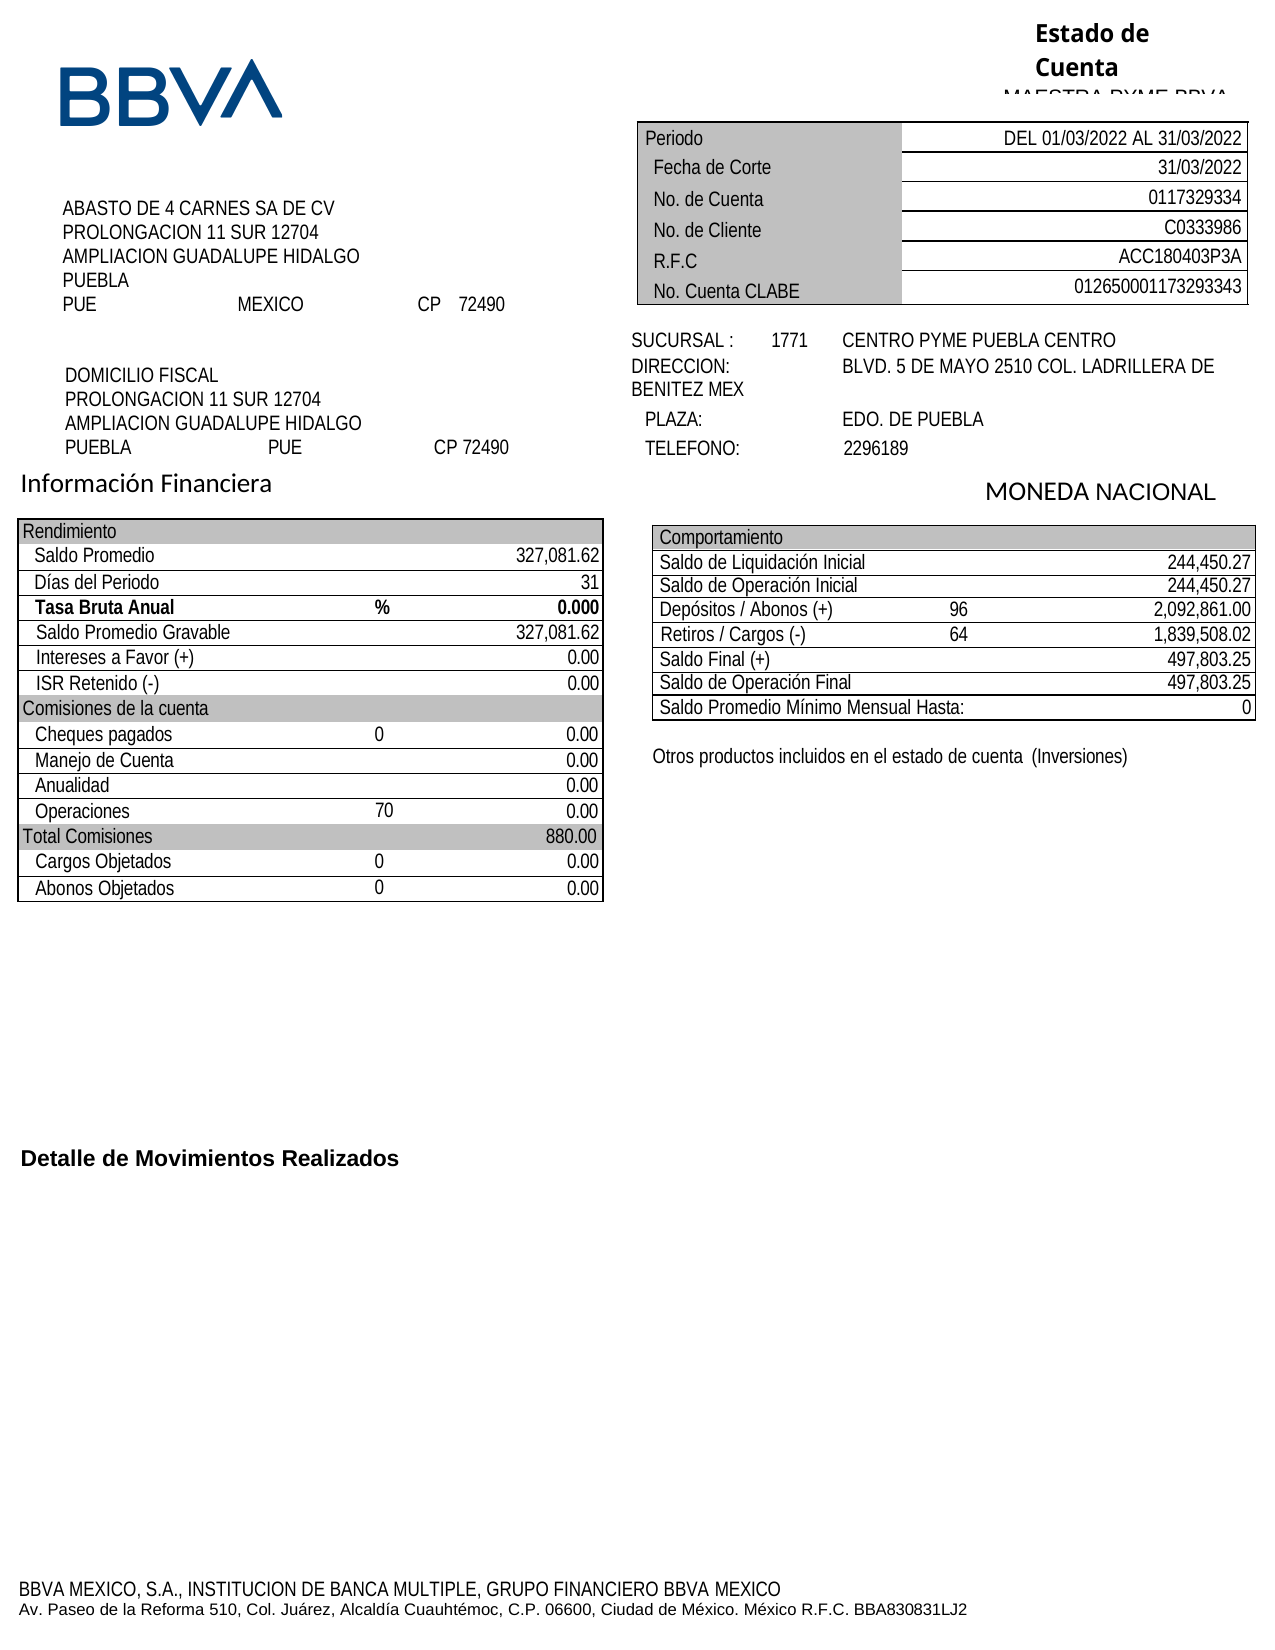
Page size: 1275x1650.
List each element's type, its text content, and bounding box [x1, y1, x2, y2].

table_cell Días del Periodo [19, 571, 453, 595]
text Detalle de Movimientos Realizados [20, 1144, 607, 1171]
text PUE MEXICO CP 72490 [62, 292, 607, 316]
table_cell 0.00 [453, 799, 602, 823]
text ABASTO DE 4 CARNES SA DE CV PROLONGACION 11 SUR 12704 AMPLIACION GUADALUPE HIDALGO PUEBLA [62, 196, 362, 292]
table_cell 497,803.25 [1059, 648, 1255, 672]
table_cell Saldo Final (+) [653, 648, 1059, 672]
table_cell Cargos Objetados 0 [19, 850, 453, 876]
title Información Financiera [20, 466, 607, 499]
table_cell Saldo Promedio [19, 544, 453, 570]
table_cell Tasa Bruta Anual % [19, 596, 453, 620]
table_cell 0.00 [453, 671, 602, 695]
text DOMICILIO FISCAL PROLONGACION 11 SUR 12704 AMPLIACION GUADALUPE HIDALGO [65, 363, 362, 435]
table_cell 880.00 [453, 824, 602, 850]
table_cell 1,839,508.02 [1059, 623, 1255, 647]
table_cell Depósitos / Abonos (+) 96 [653, 598, 1059, 622]
table_cell Operaciones 70 [19, 799, 453, 823]
text BENITEZ MEX [631, 379, 1275, 401]
table_cell Cheques pagados 0 [19, 722, 453, 748]
text Otros productos incluidos en el estado de cuenta (Inversiones) [652, 744, 1275, 768]
text PLAZA: EDO. DE PUEBLA [645, 406, 1275, 430]
table_cell 0 [1059, 696, 1255, 719]
table_cell 0.00 [453, 646, 602, 670]
table_cell Saldo de Operación Final [653, 673, 1059, 694]
table_header Comportamiento [653, 526, 1255, 549]
table_header Rendimiento [19, 520, 602, 544]
text TELEFONO: 2296189 [645, 436, 1275, 459]
table_cell Total Comisiones [19, 824, 453, 850]
table_cell Manejo de Cuenta [19, 749, 453, 773]
table_cell Intereses a Favor (+) [19, 646, 453, 670]
text MONEDA NACIONAL [985, 474, 1275, 507]
table_cell Anualidad [19, 774, 453, 798]
table_cell Comisiones de la cuenta [19, 695, 602, 722]
table_cell Saldo de Operación Inicial [653, 576, 1059, 597]
table_cell Saldo Promedio Mínimo Mensual Hasta: [653, 696, 1059, 719]
table_cell Saldo Promedio Gravable [19, 621, 453, 645]
picture [60, 59, 283, 126]
table_cell Abonos Objetados 0 [19, 877, 453, 901]
table_cell 244,450.27 [1059, 551, 1255, 574]
table_cell 0.00 [453, 877, 602, 901]
table_cell 327,081.62 [453, 544, 602, 570]
table_cell 0.000 [453, 596, 602, 620]
table_cell 244,450.27 [1059, 576, 1255, 597]
table_cell 327,081.62 [453, 621, 602, 645]
table_cell Retiros / Cargos (-) 64 [653, 623, 1059, 647]
text SUCURSAL : 1771 CENTRO PYME PUEBLA CENTRO DIRECCION: BLVD. 5 DE MAYO 2510 COL. LADRILLERA DE [631, 328, 1215, 378]
table_cell 0.00 [453, 774, 602, 798]
table_cell 2,092,861.00 [1059, 598, 1255, 622]
table_cell 497,803.25 [1059, 673, 1255, 694]
table_cell Saldo de Liquidación Inicial [653, 551, 1059, 574]
table_cell 0.00 [453, 722, 602, 748]
table_cell 31 [453, 571, 602, 595]
table_cell 0.00 [453, 850, 602, 876]
text PUEBLA PUE CP 72490 [65, 435, 607, 459]
table_cell ISR Retenido (-) [19, 671, 453, 695]
table_cell 0.00 [453, 749, 602, 773]
